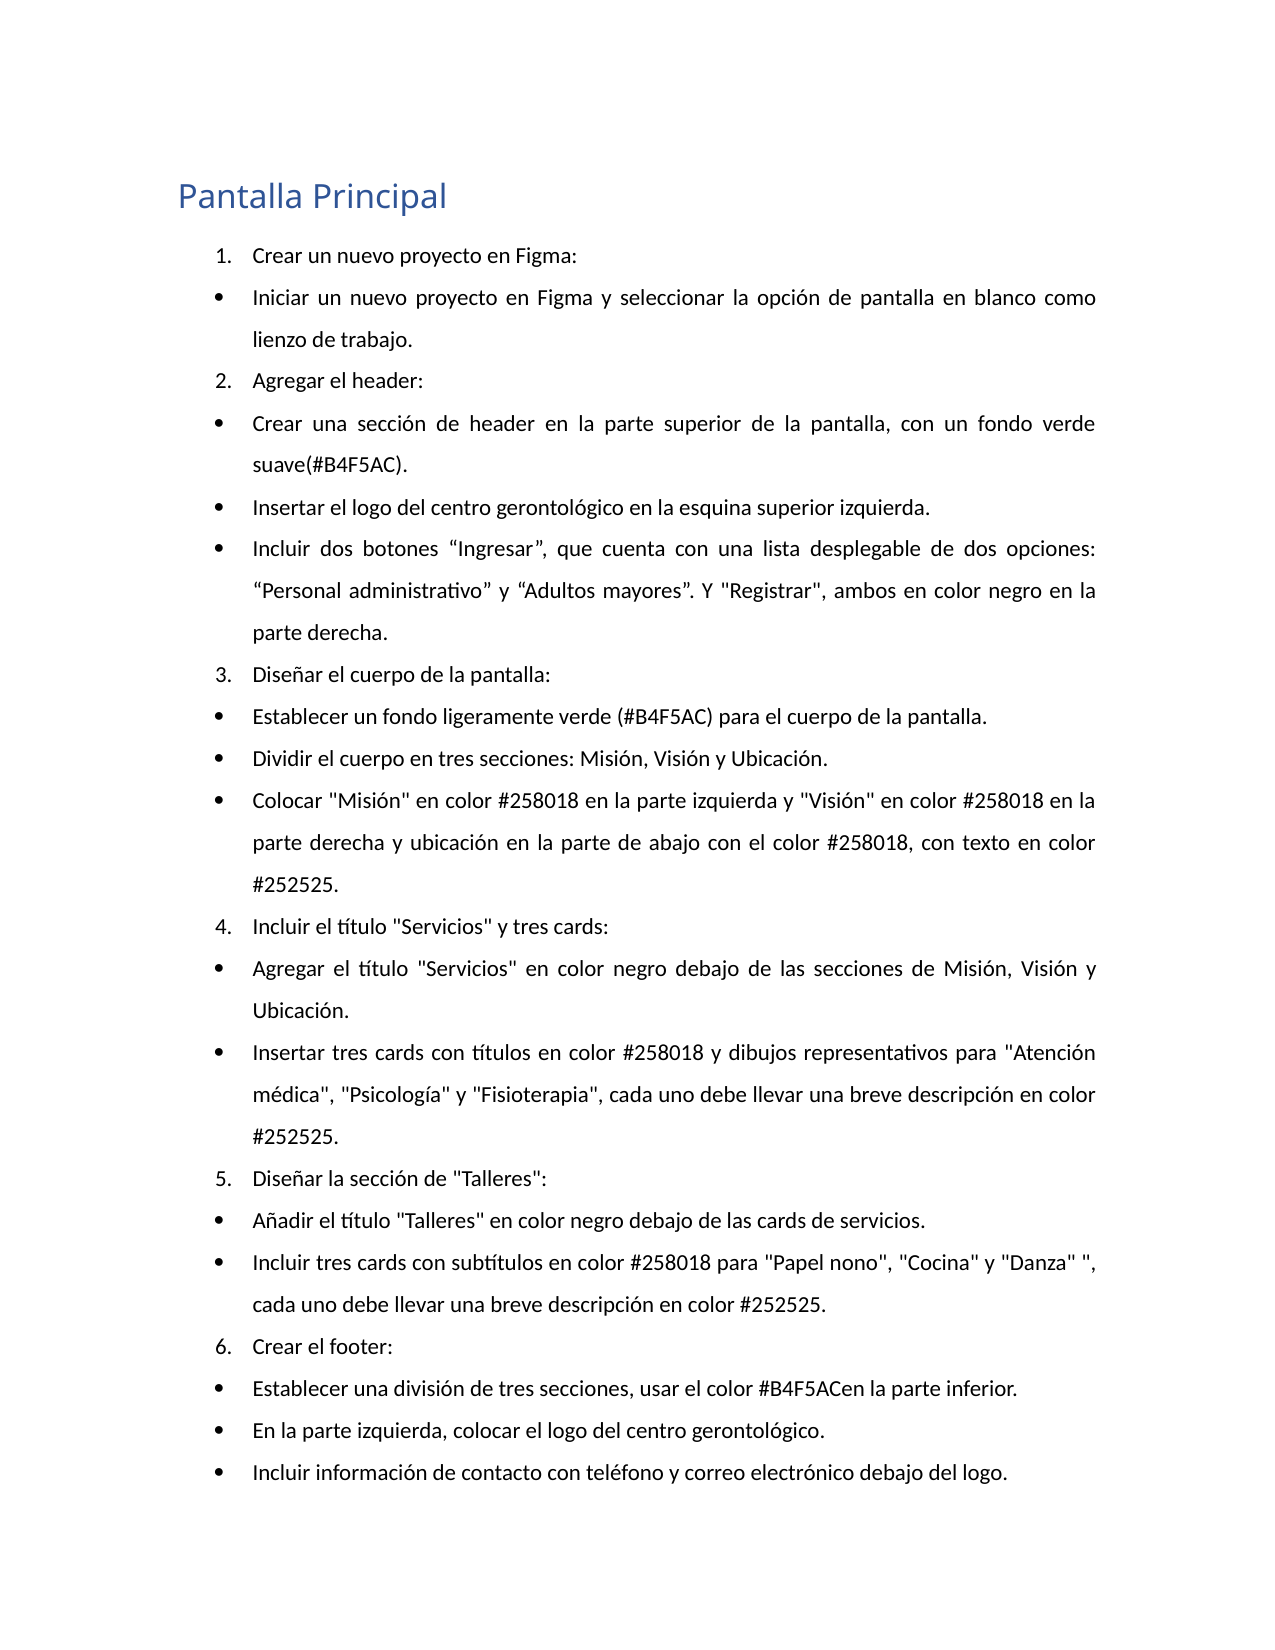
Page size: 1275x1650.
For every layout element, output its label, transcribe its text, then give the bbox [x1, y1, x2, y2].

list Insertar tres cards con títulos en color #258018 y dibujos representativos para "Atención médica", "Psicología" y "Fisioterapia", cada uno debe llevar una breve descripción en color #252525. [215, 1038, 1098, 1150]
list Crear el footer: [215, 1332, 1098, 1360]
list Incluir dos botones “Ingresar”, que cuenta con una lista desplegable de dos opciones: “Personal administrativo” y “Adultos mayores”. Y "Registrar", ambos en color negro en la parte derecha. [215, 534, 1098, 647]
list Incluir tres cards con subtítulos en color #258018 para "Papel nono", "Cocina" y "Danza" ", cada uno debe llevar una breve descripción en color #252525. [215, 1248, 1098, 1318]
list Iniciar un nuevo proyecto en Figma y seleccionar la opción de pantalla en blanco como lienzo de trabajo. [215, 283, 1098, 353]
list Diseñar el cuerpo de la pantalla: [215, 661, 1098, 688]
list Agregar el header: [215, 367, 1098, 395]
list Establecer un fondo ligeramente verde (#B4F5AC) para el cuerpo de la pantalla. [215, 702, 1098, 731]
list Añadir el título "Talleres" en color negro debajo de las cards de servicios. [215, 1206, 1098, 1234]
list Dividir el cuerpo en tres secciones: Misión, Visión y Ubicación. [215, 744, 1098, 772]
list Diseñar la sección de "Talleres": [215, 1164, 1098, 1192]
list Crear una sección de header en la parte superior de la pantalla, con un fondo verde suave(#B4F5AC). [215, 409, 1098, 479]
list Incluir información de contacto con teléfono y correo electrónico debajo del logo. [215, 1458, 1098, 1486]
list Insertar el logo del centro gerontológico en la esquina superior izquierda. [215, 493, 1098, 521]
list Crear un nuevo proyecto en Figma: [215, 241, 1098, 269]
list En la parte izquierda, colocar el logo del centro gerontológico. [215, 1416, 1098, 1444]
list Establecer una división de tres secciones, usar el color #B4F5ACen la parte inferior. [215, 1374, 1098, 1402]
list Incluir el título "Servicios" y tres cards: [215, 912, 1098, 940]
list Agregar el título "Servicios" en color negro debajo de las secciones de Misión, Visión y Ubicación. [215, 954, 1098, 1024]
list Colocar "Misión" en color #258018 en la parte izquierda y "Visión" en color #258018 en la parte derecha y ubicación en la parte de abajo con el color #258018, con texto en color #252525. [215, 786, 1098, 898]
subtitle Pantalla Principal [177, 173, 1098, 218]
